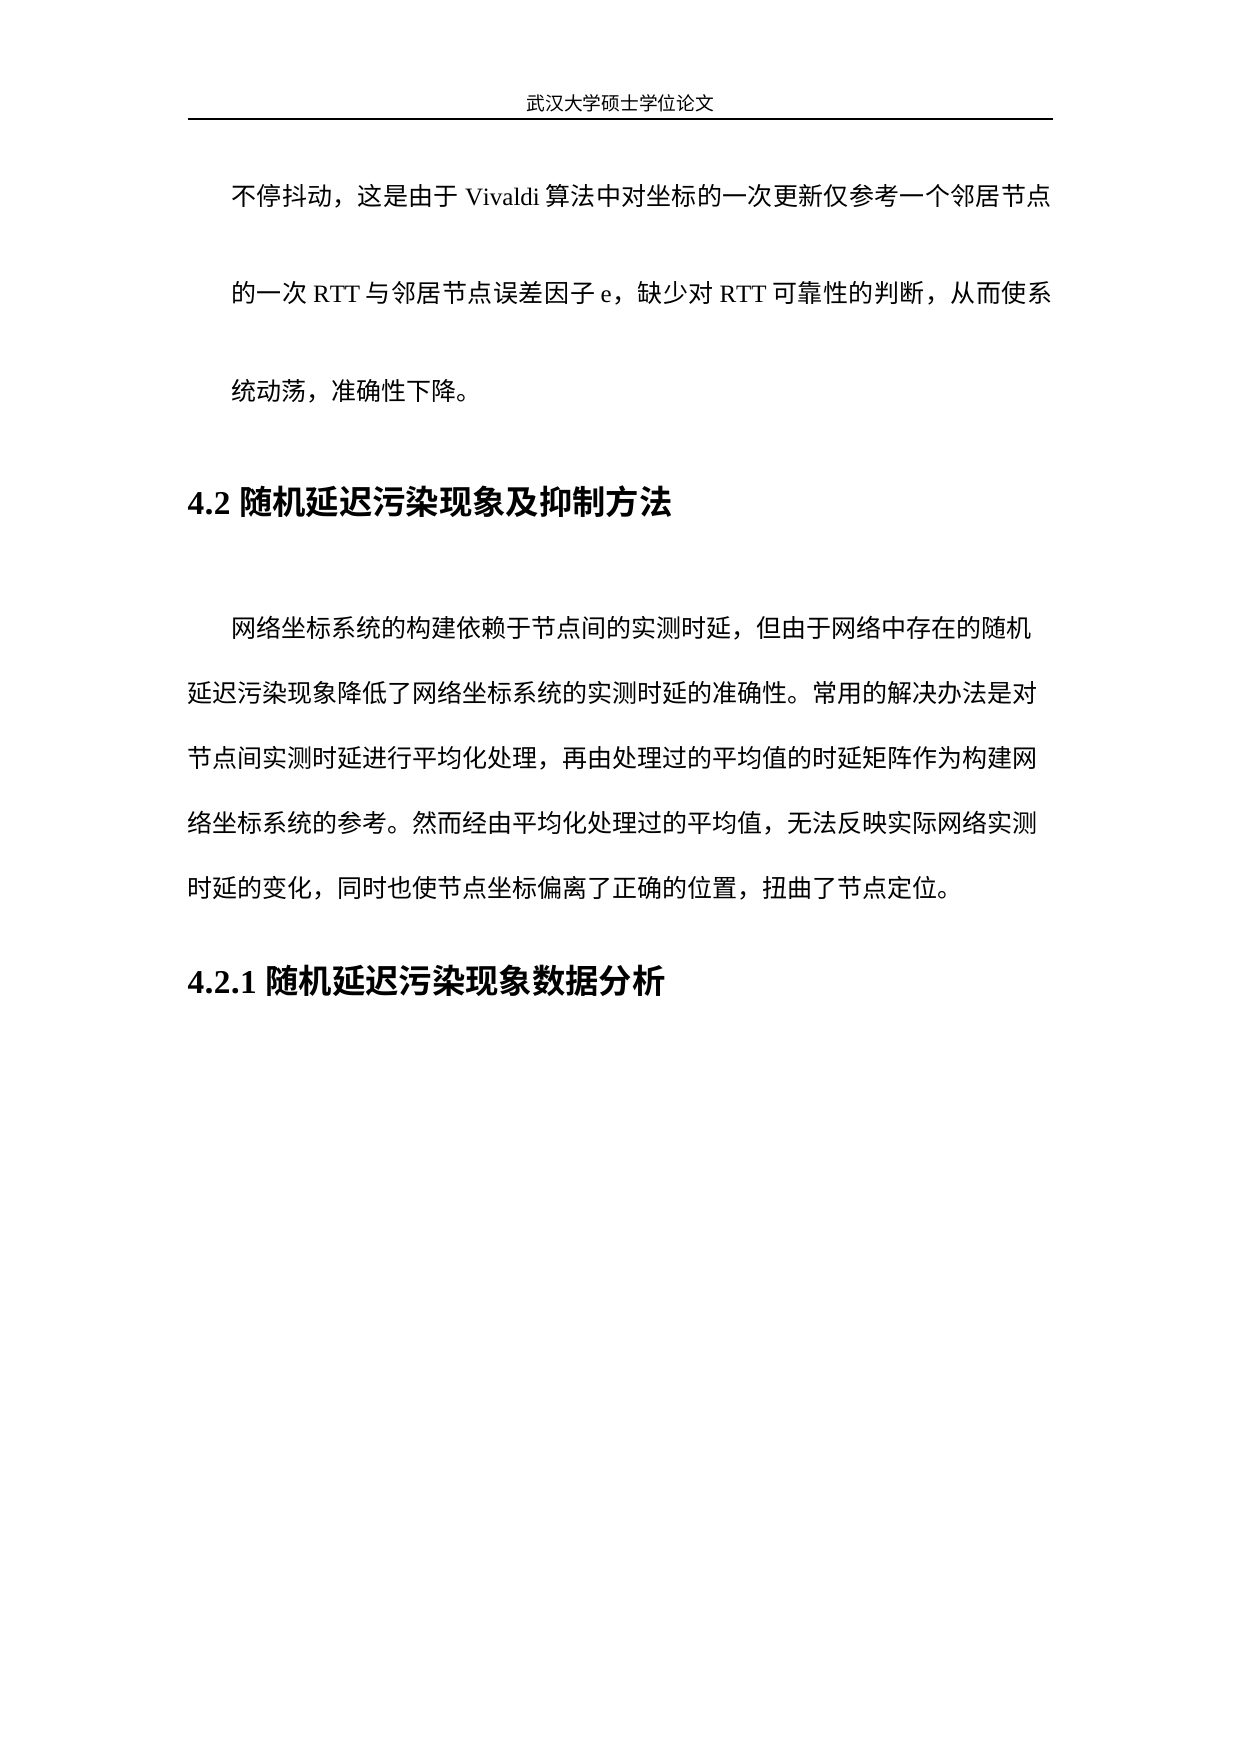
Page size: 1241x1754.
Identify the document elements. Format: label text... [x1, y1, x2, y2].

subtitle 4.2 随机延迟污染现象及抑制方法 [187, 467, 1053, 532]
subtitle 4.2.1 随机延迟污染现象数据分析 [187, 947, 1053, 1012]
text 网络坐标系统的构建依赖于节点间的实测时延，但由于网络中存在的随机延迟污染现象降低了网络坐标系统的实测时延的准确性。常用的解决办法是对节点间实测时延进行平均化处理，再由处理过的平均值的时延矩阵作为构建网络坐标系统的参考。然而经由平均化处理过的平均值，无法反映实际网络实测时延的变化，同时也使节点坐标偏离了正确的位置，扭曲了节点定位。 [187, 594, 1053, 919]
